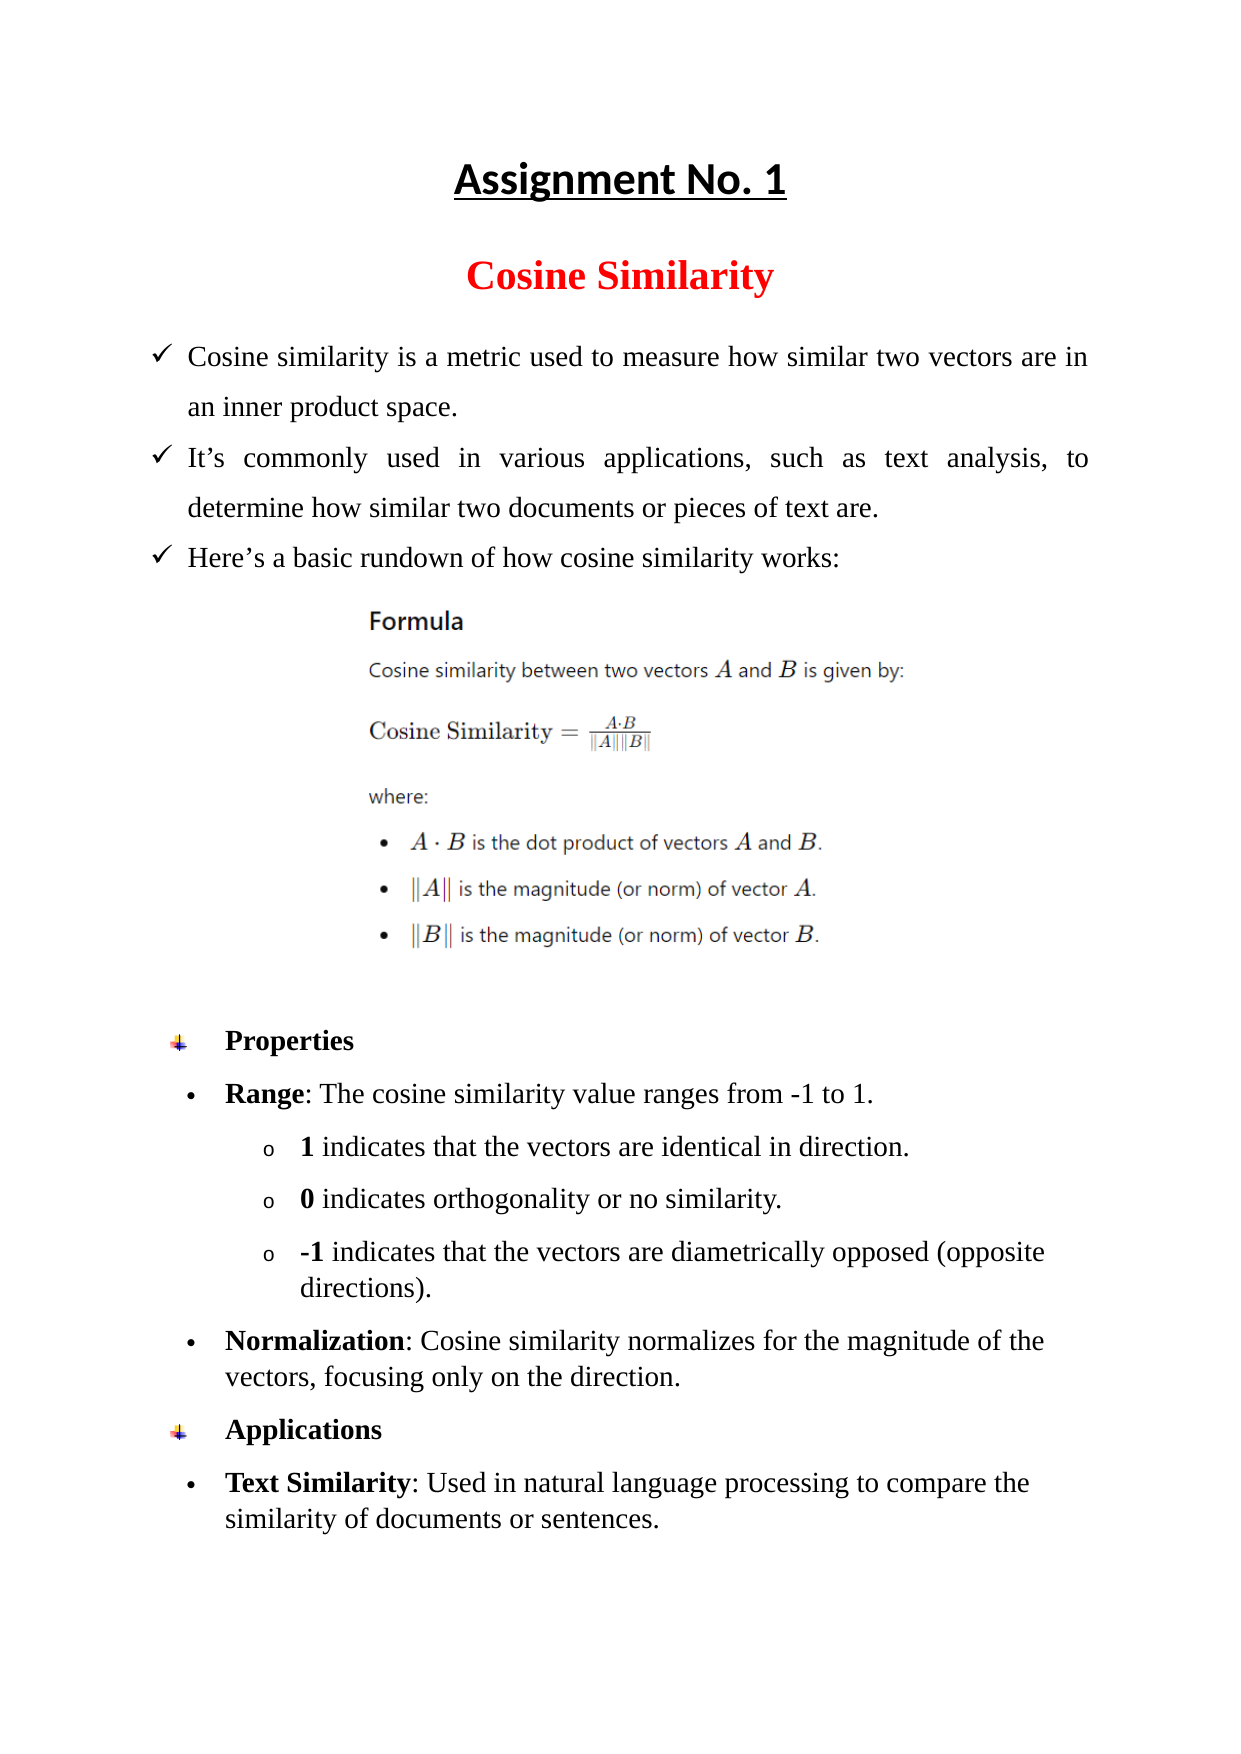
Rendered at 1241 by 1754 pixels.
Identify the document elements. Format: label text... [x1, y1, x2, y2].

list Range: The cosine similarity value ranges from -1 to 1. [187, 1076, 1090, 1109]
list -1 indicates that the vectors are diametrically opposed (opposite directions). [262, 1234, 1090, 1304]
list Here’s a basic rundown of how cosine similarity works: [150, 541, 1090, 574]
list 1 indicates that the vectors are identical in direction. [262, 1129, 1090, 1162]
list Properties [187, 1023, 1090, 1057]
list Cosine similarity is a metric used to measure how similar two vectors are in an inner product space. [150, 339, 1090, 423]
text Cosine Similarity [150, 251, 1090, 298]
list Text Similarity: Used in natural language processing to compare the similarity of documents or sentences. [187, 1465, 1090, 1535]
list 0 indicates orthogonality or no similarity. [262, 1182, 1090, 1215]
list Normalization: Cosine similarity normalizes for the magnitude of the vectors, focusing only on the direction. [187, 1323, 1090, 1393]
picture [170, 1033, 187, 1051]
text Assignment No. 1 [150, 150, 1090, 206]
picture [170, 1423, 187, 1440]
list It’s commonly used in various applications, such as text analysis, to determine how similar two documents or pieces of text are. [150, 440, 1090, 524]
picture [363, 590, 914, 979]
list Applications [187, 1412, 1090, 1446]
